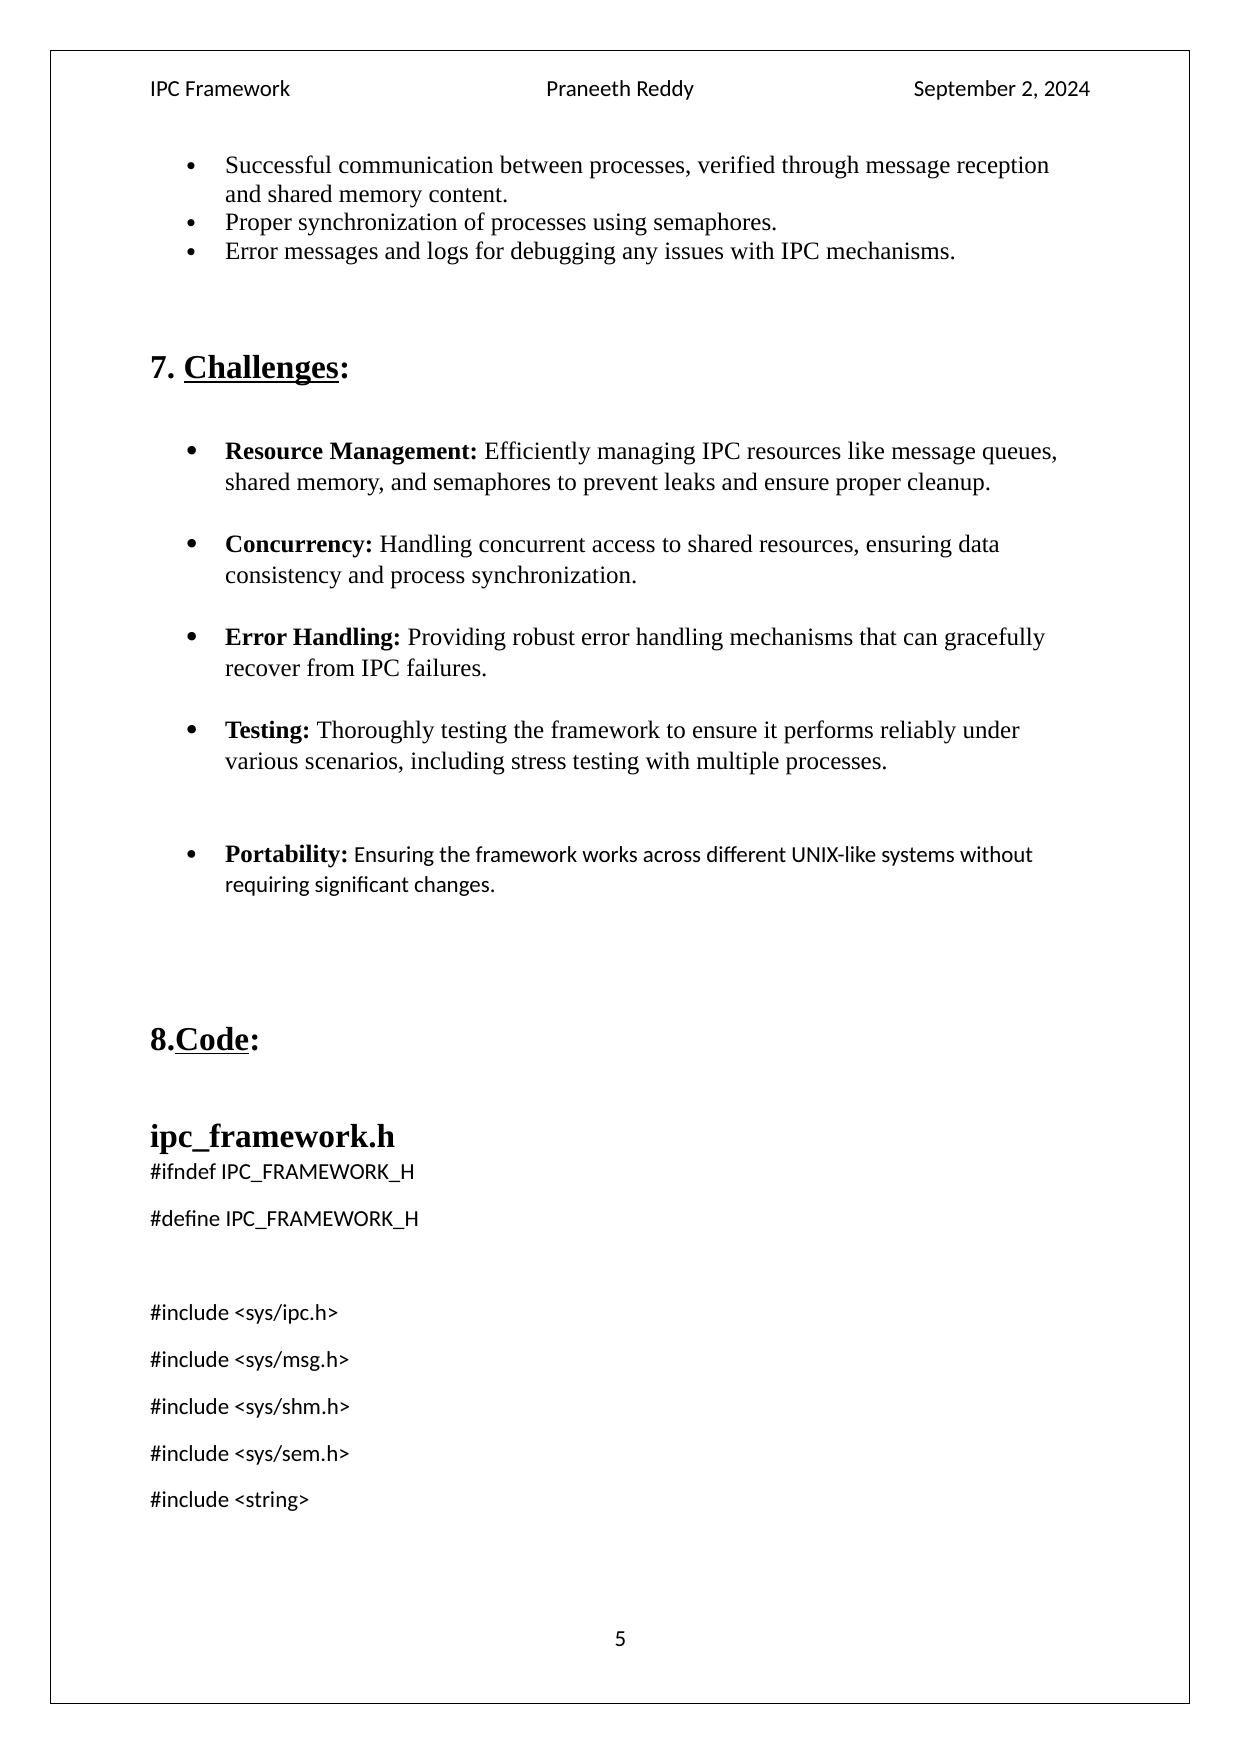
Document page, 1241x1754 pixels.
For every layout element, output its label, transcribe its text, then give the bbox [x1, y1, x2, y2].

list Concurrency: Handling concurrent access to shared resources, ensuring data consistency and process synchronization. [187, 529, 1090, 589]
text #include <sys/msg.h> [150, 1345, 1090, 1373]
subtitle ipc_framework.h [150, 1116, 1090, 1154]
list Successful communication between processes, verified through message reception and shared memory content. [187, 150, 1090, 207]
list Error Handling: Providing robust error handling mechanisms that can gracefully recover from IPC failures. [187, 622, 1090, 682]
text #define IPC_FRAMEWORK_H [150, 1204, 1090, 1232]
list Proper synchronization of processes using semaphores. [187, 207, 1090, 236]
list Testing: Thoroughly testing the framework to ensure it performs reliably under various scenarios, including stress testing with multiple processes. [187, 715, 1090, 775]
text #ifndef IPC_FRAMEWORK_H [150, 1157, 1090, 1185]
list Portability: Ensuring the framework works across different UNIX-like systems without requiring significant changes. [187, 839, 1090, 898]
list Error messages and logs for debugging any issues with IPC mechanisms. [187, 236, 1090, 265]
text #include <sys/sem.h> [150, 1439, 1090, 1467]
text #include <string> [150, 1486, 1090, 1513]
text #include <sys/shm.h> [150, 1392, 1090, 1420]
list Resource Management: Efficiently managing IPC resources like message queues, shared memory, and semaphores to prevent leaks and ensure proper cleanup. [187, 436, 1090, 496]
subtitle 8.Code: [150, 1019, 1090, 1058]
subtitle 7. Challenges: [150, 347, 1090, 386]
text #include <sys/ipc.h> [150, 1298, 1090, 1326]
